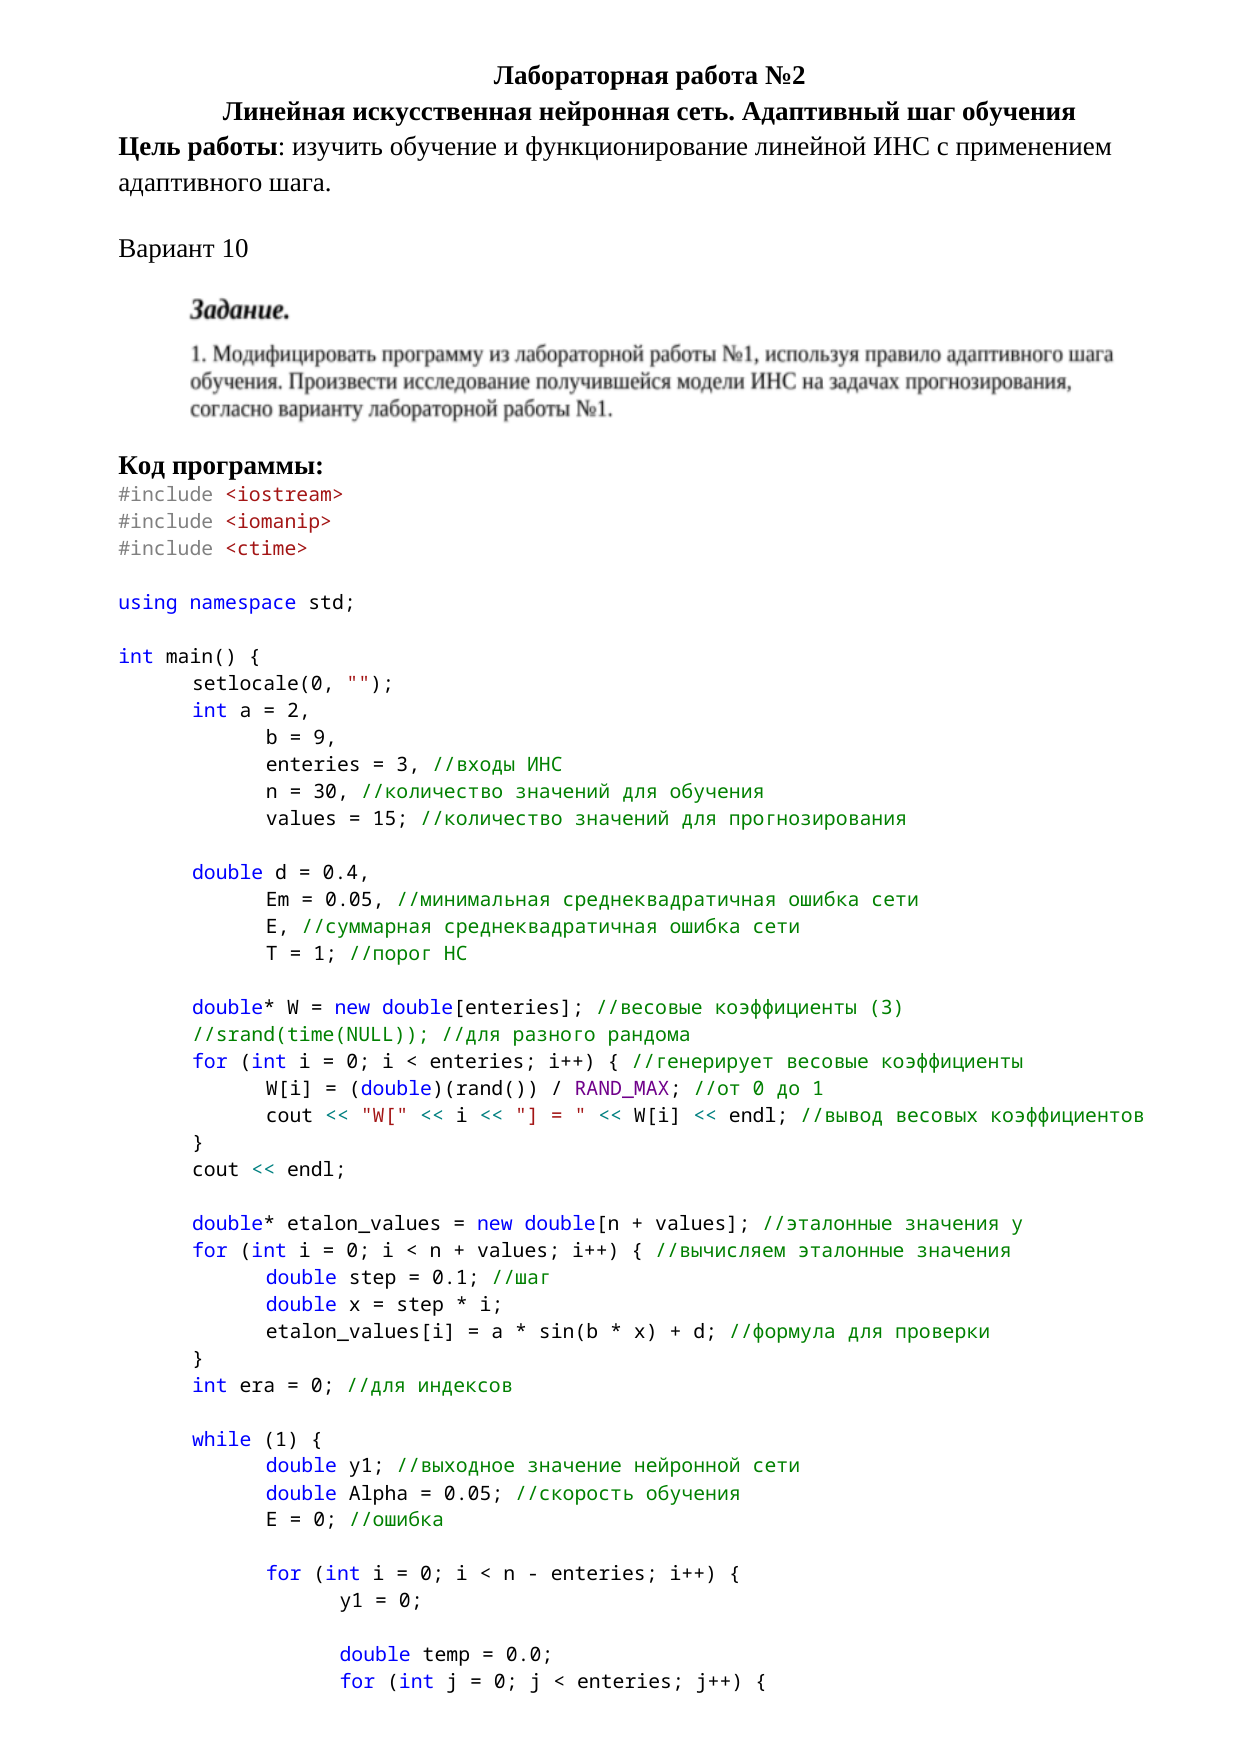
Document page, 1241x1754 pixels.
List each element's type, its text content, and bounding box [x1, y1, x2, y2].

text while (1) { [118, 1425, 1181, 1452]
text n = 30, //количество значений для обучения [118, 777, 1181, 804]
text Вариант 10 [118, 232, 1181, 263]
text } [118, 1128, 1181, 1155]
text for (int j = 0; j < enteries; j++) { [118, 1668, 1181, 1694]
text E = 0; //ошибка [118, 1506, 1181, 1533]
text values = 15; //количество значений для прогнозирования [118, 804, 1181, 831]
text #include <iomanip> [118, 507, 1181, 534]
text for (int i = 0; i < n + values; i++) { //вычисляем эталонные значения [118, 1236, 1181, 1263]
text Цель работы: изучить обучение и функционирование линейной ИНС с применением адаптивного шага. [118, 131, 1181, 197]
text for (int i = 0; i < enteries; i++) { //генерирует весовые коэффициенты [118, 1047, 1181, 1074]
text double step = 0.1; //шаг [118, 1263, 1181, 1290]
text E, //суммарная среднеквадратичная ошибка сети [118, 912, 1181, 939]
text Линейная искусственная нейронная сеть. Адаптивный шаг обучения [118, 95, 1181, 126]
picture [118, 288, 1217, 450]
text etalon_values[i] = a * sin(b * x) + d; //формула для проверки [118, 1317, 1181, 1344]
text #include <iostream> [118, 481, 1181, 507]
text Лабораторная работа №2 [118, 59, 1181, 90]
text enteries = 3, //входы ИНС [118, 750, 1181, 777]
text using namespace std; [118, 588, 1181, 615]
text double d = 0.4, [118, 858, 1181, 885]
text T = 1; //порог НС [118, 939, 1181, 966]
text cout << "W[" << i << "] = " << W[i] << endl; //вывод весовых коэффициентов [118, 1101, 1181, 1128]
text } [118, 1344, 1181, 1371]
text double x = step * i; [118, 1290, 1181, 1317]
text double temp = 0.0; [118, 1641, 1181, 1668]
text b = 9, [118, 723, 1181, 750]
text int a = 2, [118, 696, 1181, 723]
text W[i] = (double)(rand()) / RAND_MAX; //от 0 до 1 [118, 1074, 1181, 1101]
text double* W = new double[enteries]; //весовые коэффициенты (3) [118, 993, 1181, 1020]
text y1 = 0; [118, 1587, 1181, 1614]
text for (int i = 0; i < n - enteries; i++) { [118, 1560, 1181, 1587]
text Em = 0.05, //минимальная среднеквадратичная ошибка сети [118, 885, 1181, 912]
text setlocale(0, ""); [118, 669, 1181, 696]
text int era = 0; //для индексов [118, 1371, 1181, 1398]
text cout << endl; [118, 1155, 1181, 1182]
text double* etalon_values = new double[n + values]; //эталонные значения y [118, 1209, 1181, 1236]
text //srand(time(NULL)); //для разного рандома [118, 1020, 1181, 1047]
text #include <ctime> [118, 534, 1181, 561]
text Код программы: [118, 450, 1181, 481]
text double Alpha = 0.05; //скорость обучения [118, 1479, 1181, 1506]
text double y1; //выходное значение нейронной сети [118, 1452, 1181, 1479]
text int main() { [118, 642, 1181, 669]
